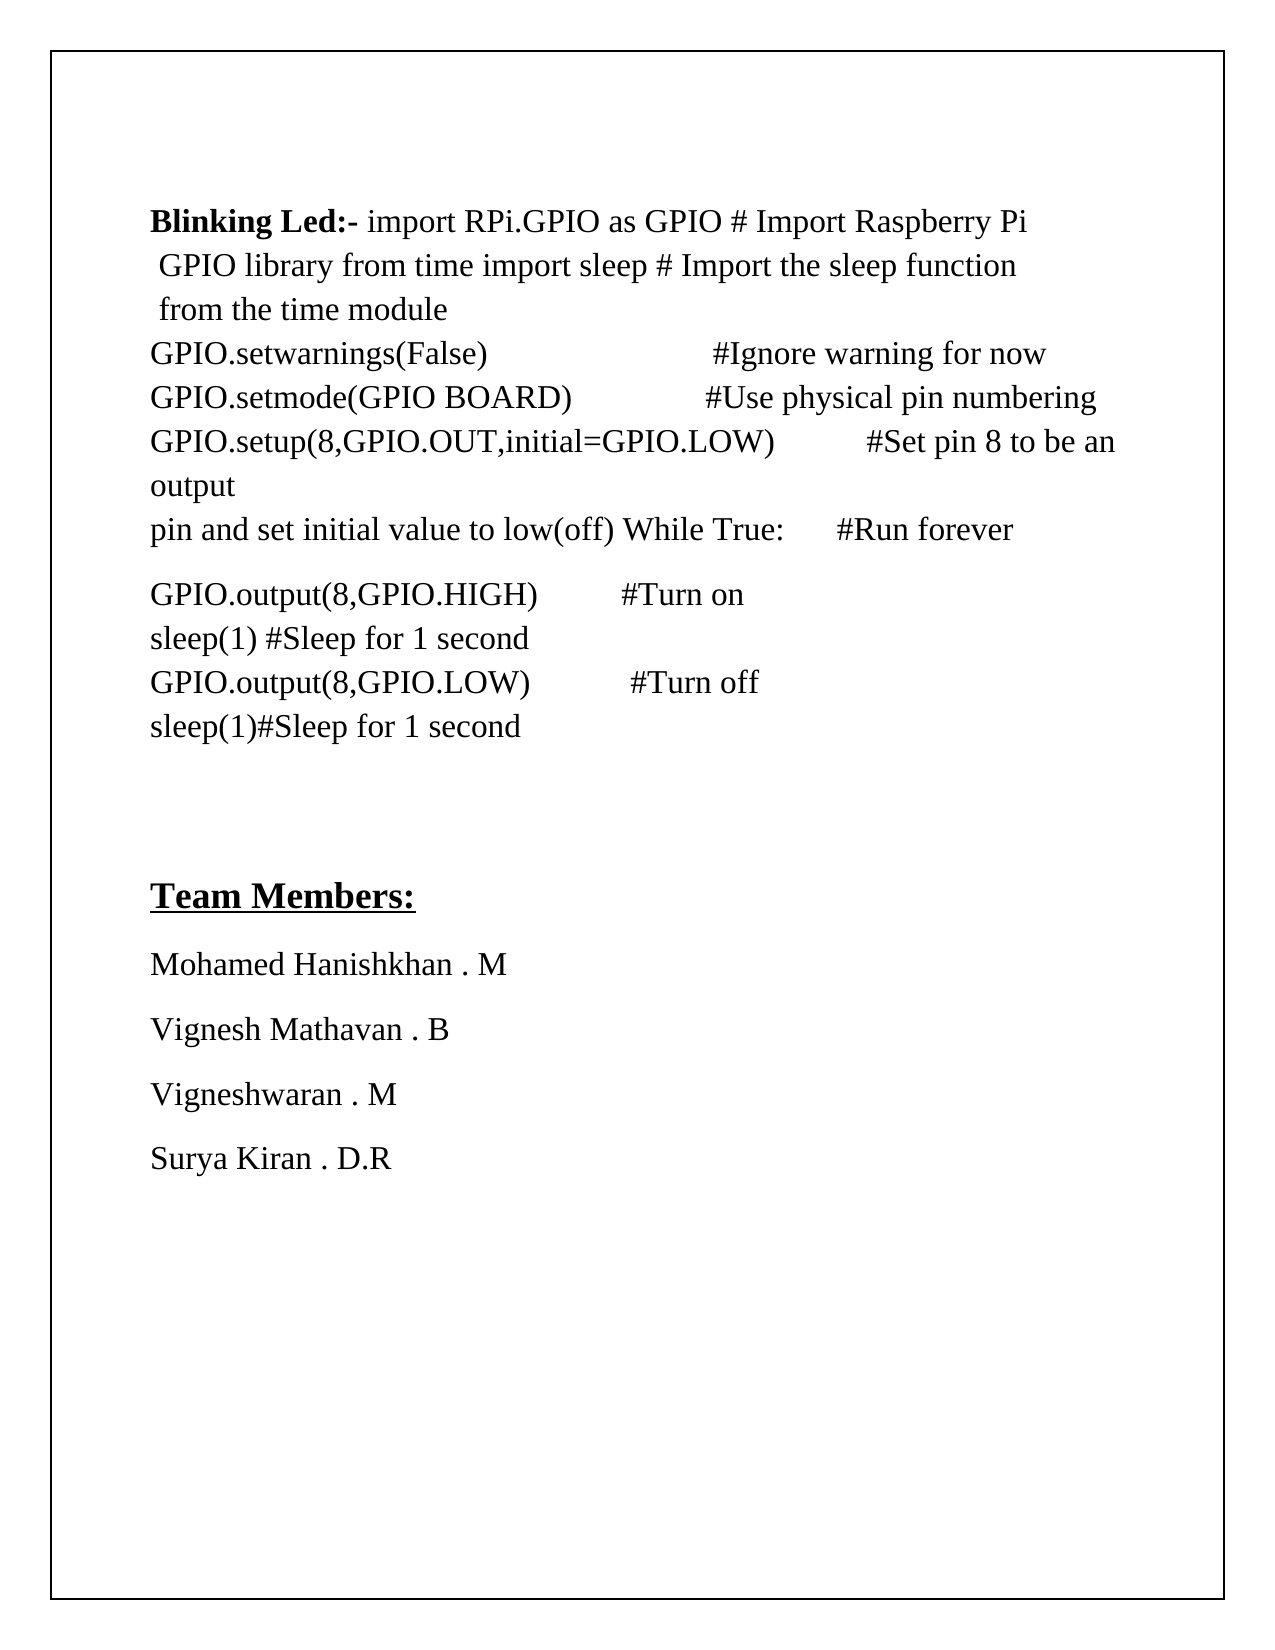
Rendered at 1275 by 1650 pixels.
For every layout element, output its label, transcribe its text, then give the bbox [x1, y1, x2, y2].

text Team Members: [150, 873, 1125, 917]
text Blinking Led:- import RPi.GPIO as GPIO # Import Raspberry Pi GPIO library from time import sleep # Import the sleep function from the time module GPIO.setwarnings(False) #Ignore warning for now GPIO.setmode(GPIO BOARD) #Use physical pin numbering GPIO.setup(8,GPIO.OUT,initial=GPIO.LOW) #Set pin 8 to be an output pin and set initial value to low(off) While True: #Run forever [150, 201, 1125, 548]
text Vigneshwaran . M [150, 1074, 1125, 1112]
text Vignesh Mathavan . B [150, 1009, 1125, 1047]
text Surya Kiran . D.R [150, 1139, 1125, 1177]
text Mohamed Hanishkhan . M [150, 944, 1125, 982]
text GPIO.output(8,GPIO.HIGH) #Turn on sleep(1) #Sleep for 1 second GPIO.output(8,GPIO.LOW) #Turn off sleep(1)#Sleep for 1 second [150, 574, 1125, 745]
